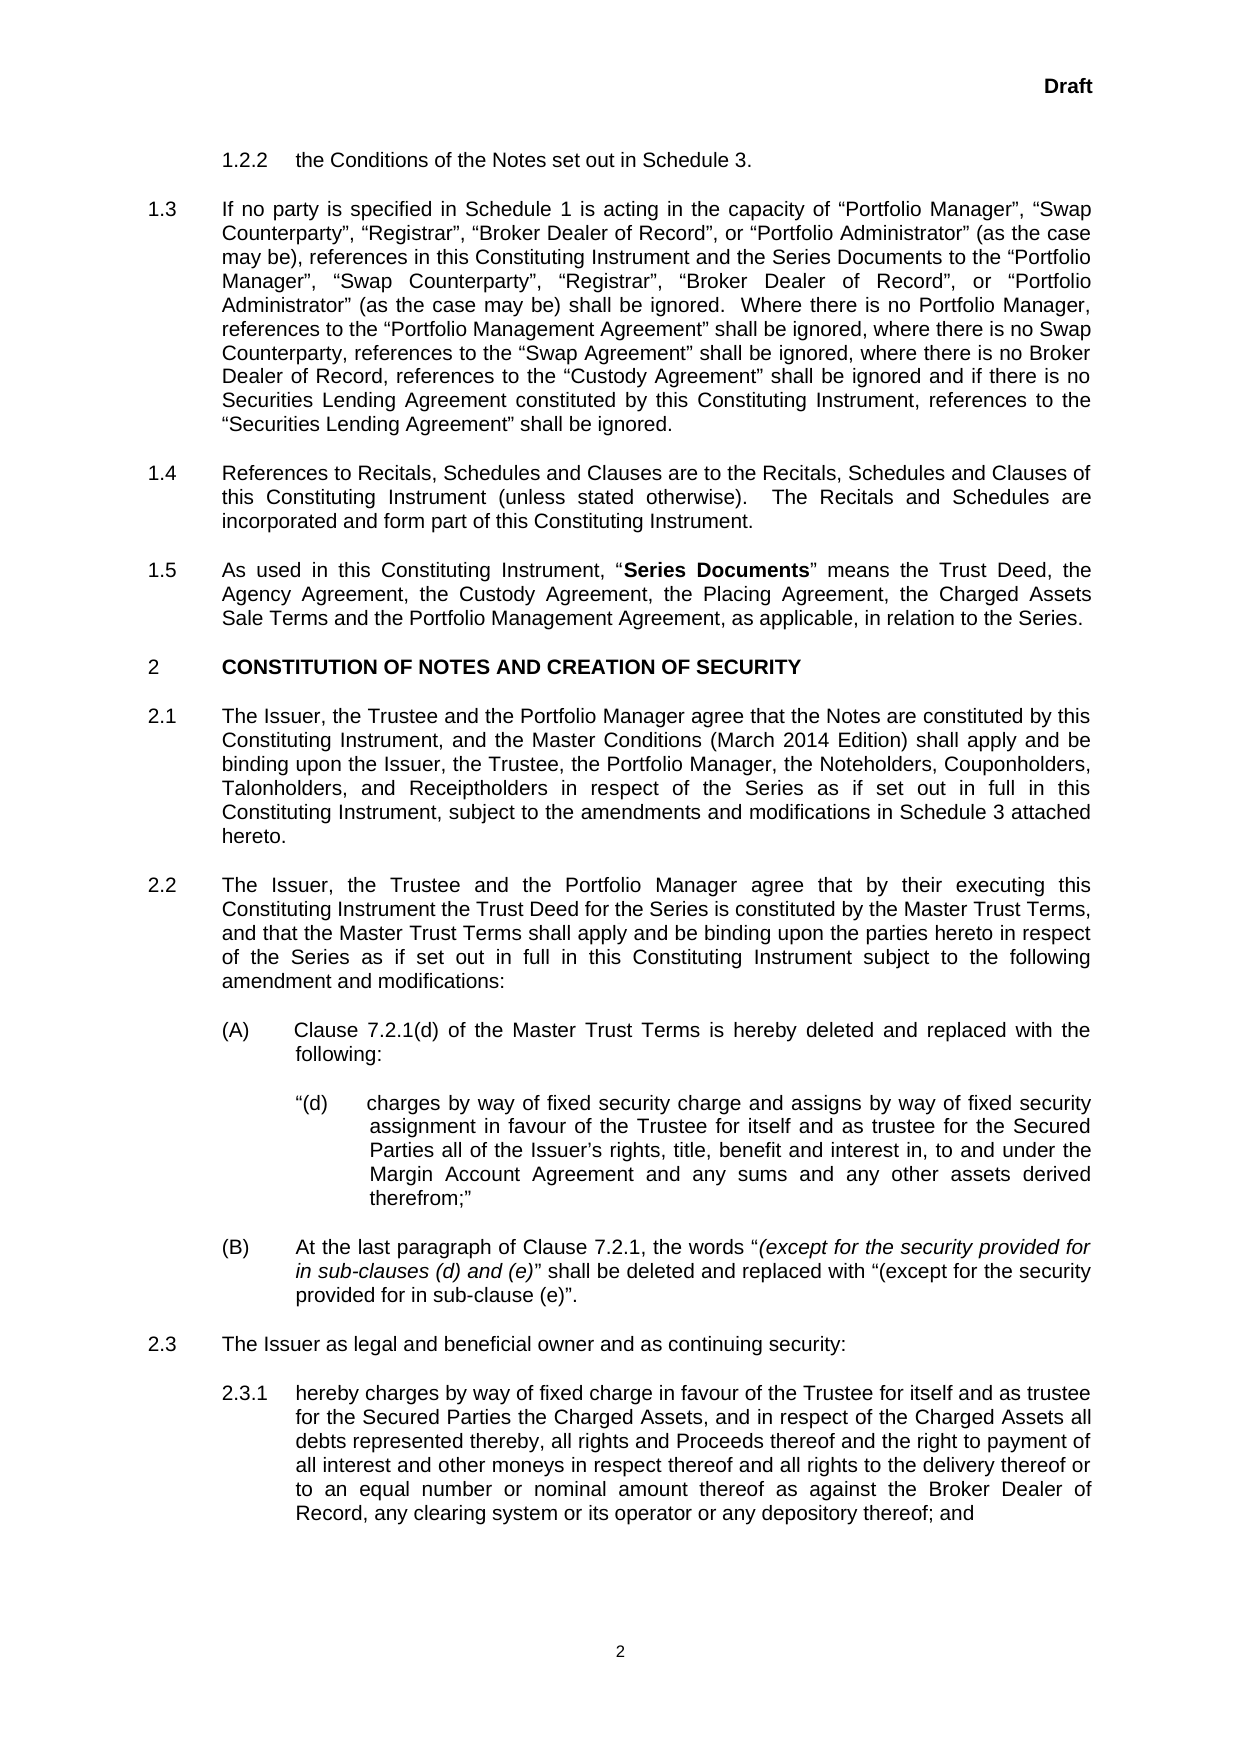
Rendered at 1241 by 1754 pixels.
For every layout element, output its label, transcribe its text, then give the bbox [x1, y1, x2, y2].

list The Issuer as legal and beneficial owner and as continuing security: [148, 1332, 1092, 1356]
list References to Recitals, Schedules and Clauses are to the Recitals, Schedules and Clauses of this Constituting Instrument (unless stated otherwise). The Recitals and Schedules are incorporated and form part of this Constituting Instrument. [148, 461, 1092, 533]
list As used in this Constituting Instrument, “Series Documents” means the Trust Deed, the Agency Agreement, the Custody Agreement, the Placing Agreement, the Charged Assets Sale Terms and the Portfolio Management Agreement, as applicable, in relation to the Series. [148, 558, 1092, 630]
text “(d) charges by way of fixed security charge and assigns by way of fixed security assignment in favour of the Trustee for itself and as trustee for the Secured Parties all of the Issuer’s rights, title, benefit and interest in, to and under the Margin Account Agreement and any sums and any other assets derived therefrom;” [295, 1090, 1092, 1210]
list Clause 7.2.1(d) of the Master Trust Terms is hereby deleted and replaced with the following: [222, 1017, 1092, 1065]
list Constitution of Notes and Creation of Security [148, 655, 1092, 679]
list If no party is specified in Schedule 1 is acting in the capacity of “Portfolio Manager”, “Swap Counterparty”, “Registrar”, “Broker Dealer of Record”, or “Portfolio Administrator” (as the case may be), references in this Constituting Instrument and the Series Documents to the “Portfolio Manager”, “Swap Counterparty”, “Registrar”, “Broker Dealer of Record”, or “Portfolio Administrator” (as the case may be) shall be ignored. Where there is no Portfolio Manager, references to the “Portfolio Management Agreement” shall be ignored, where there is no Swap Counterparty, references to the “Swap Agreement” shall be ignored, where there is no Broker Dealer of Record, references to the “Custody Agreement” shall be ignored and if there is no Securities Lending Agreement constituted by this Constituting Instrument, references to the “Securities Lending Agreement” shall be ignored. [148, 197, 1092, 436]
list The Issuer, the Trustee and the Portfolio Manager agree that by their executing this Constituting Instrument the Trust Deed for the Series is constituted by the Master Trust Terms, and that the Master Trust Terms shall apply and be binding upon the parties hereto in respect of the Series as if set out in full in this Constituting Instrument subject to the following amendment and modifications: [148, 873, 1092, 992]
list At the last paragraph of Clause 7.2.1, the words “(except for the security provided for in sub-clauses (d) and (e)” shall be deleted and replaced with “(except for the security provided for in sub-clause (e)”. [222, 1235, 1092, 1307]
list the Conditions of the Notes set out in Schedule 3. [222, 148, 1092, 172]
list hereby charges by way of fixed charge in favour of the Trustee for itself and as trustee for the Secured Parties the Charged Assets, and in respect of the Charged Assets all debts represented thereby, all rights and Proceeds thereof and the right to payment of all interest and other moneys in respect thereof and all rights to the delivery thereof or to an equal number or nominal amount thereof as against the Broker Dealer of Record, any clearing system or its operator or any depository thereof; and [222, 1381, 1092, 1525]
list The Issuer, the Trustee and the Portfolio Manager agree that the Notes are constituted by this Constituting Instrument, and the Master Conditions (March 2014 Edition) shall apply and be binding upon the Issuer, the Trustee, the Portfolio Manager, the Noteholders, Couponholders, Talonholders, and Receiptholders in respect of the Series as if set out in full in this Constituting Instrument, subject to the amendments and modifications in Schedule 3 attached hereto. [148, 704, 1092, 848]
